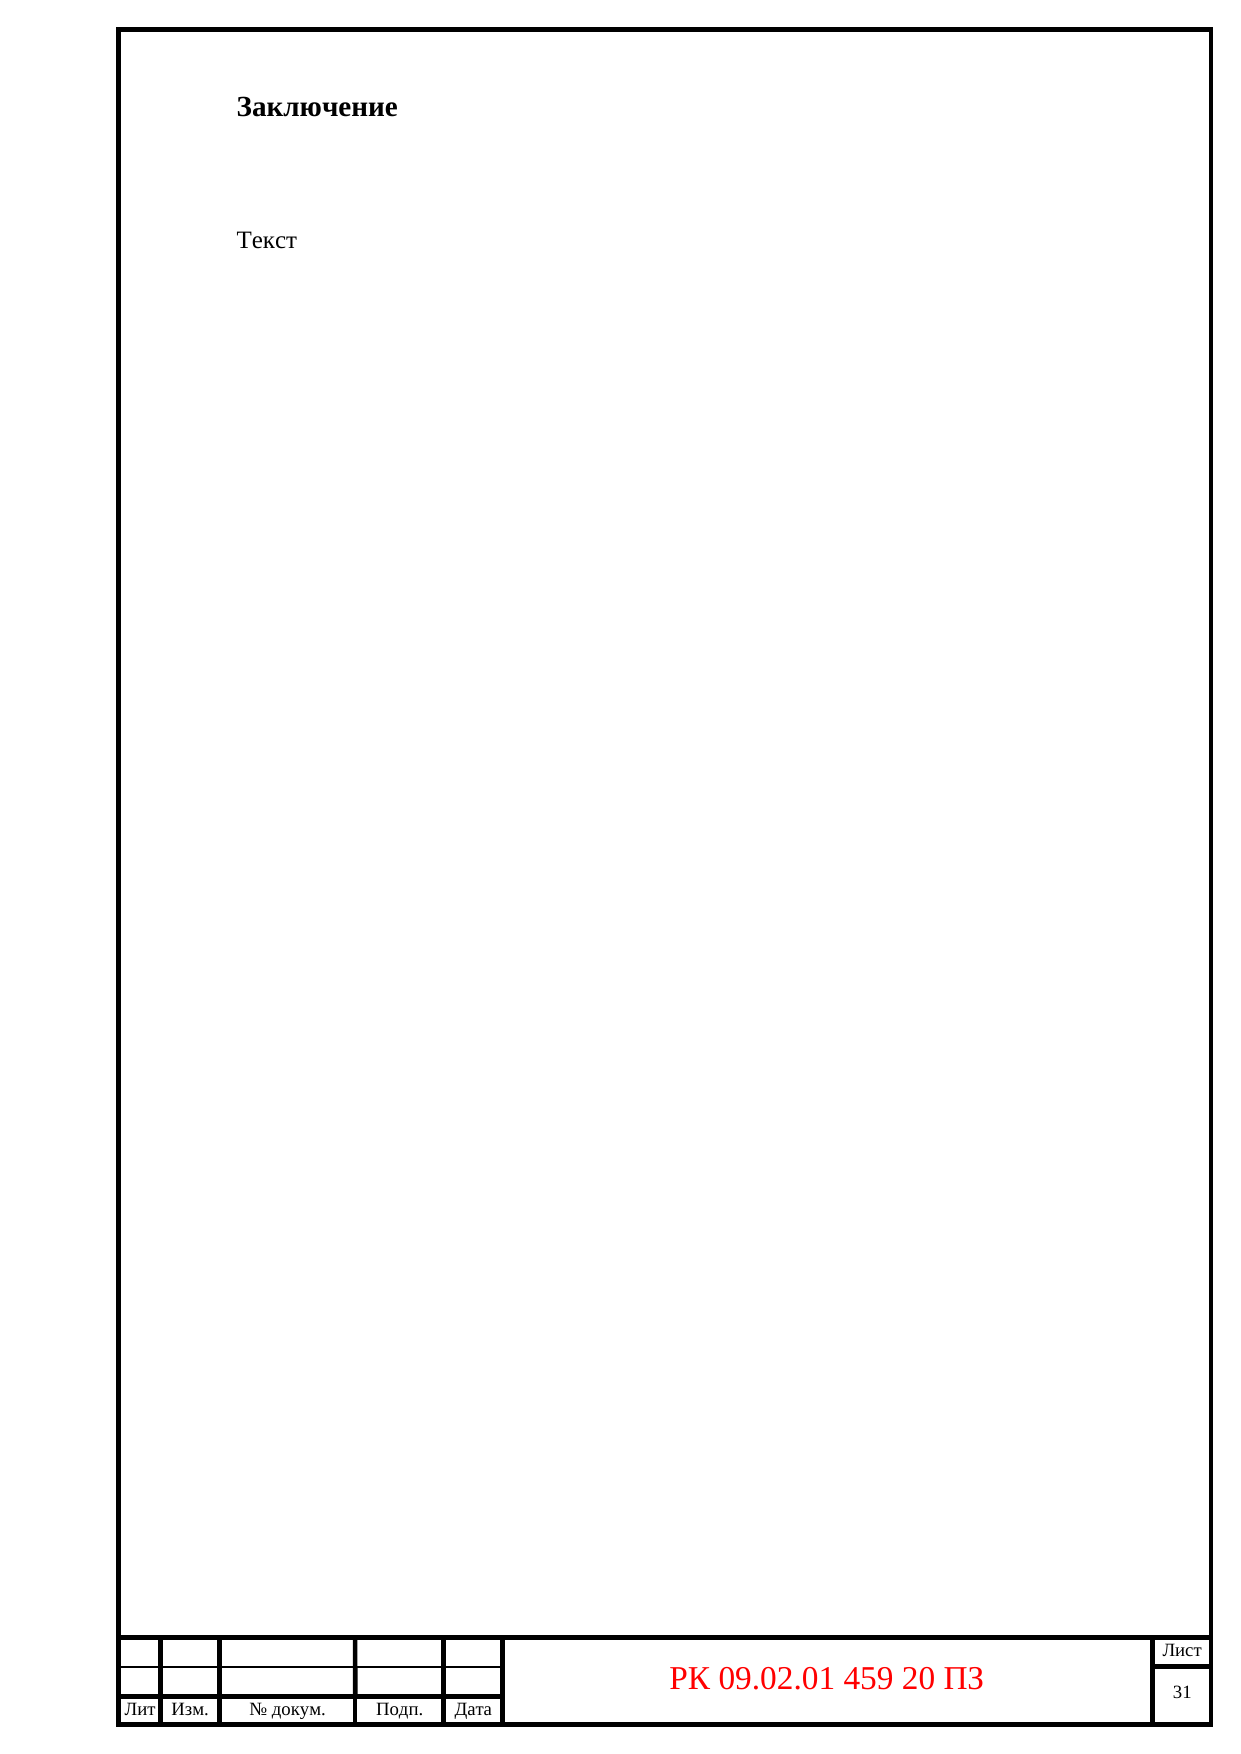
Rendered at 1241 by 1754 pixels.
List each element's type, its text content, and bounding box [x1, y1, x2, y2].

subtitle Заключение [148, 89, 1181, 122]
text Текст [148, 225, 1181, 254]
